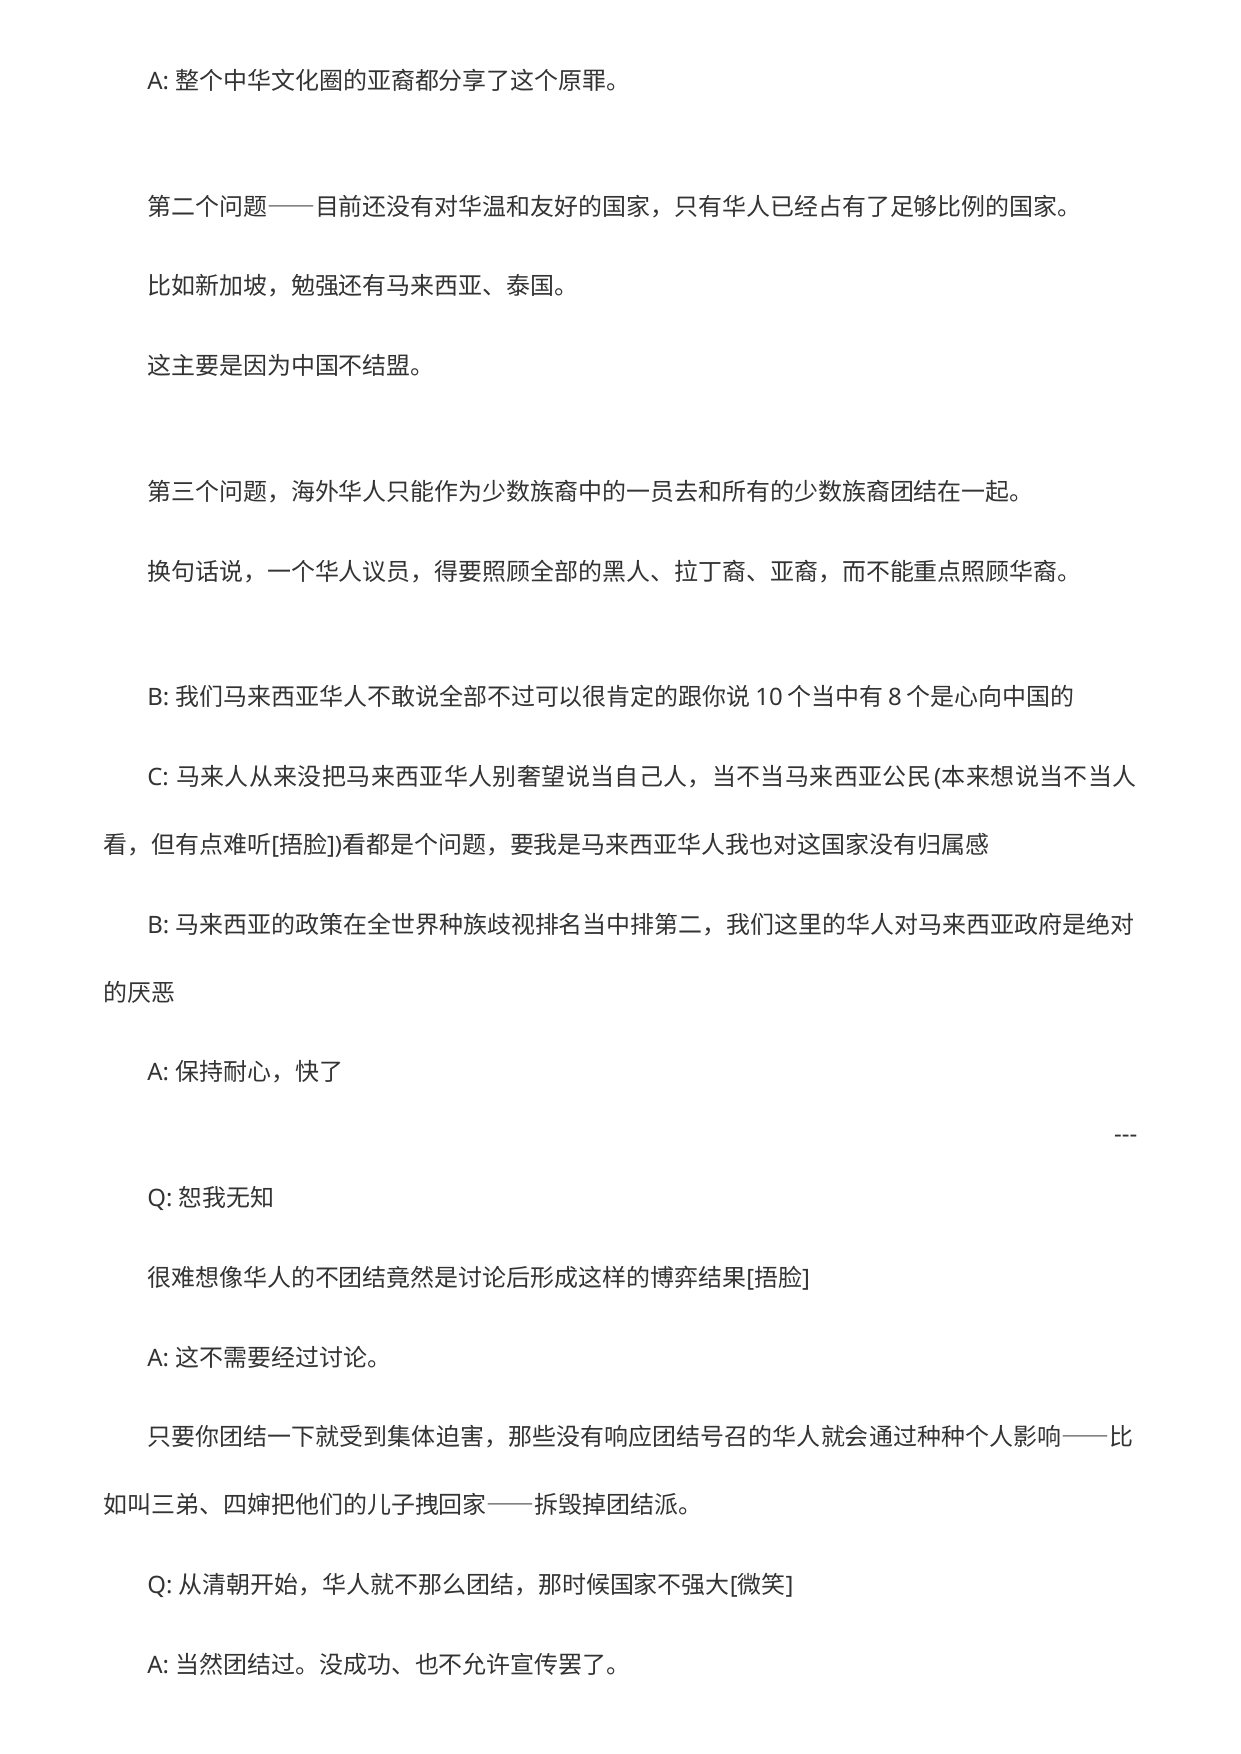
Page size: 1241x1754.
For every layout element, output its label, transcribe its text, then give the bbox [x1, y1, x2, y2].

text A: 整个中华文化圈的亚裔都分享了这个原罪。 [103, 45, 1137, 113]
text B: 我们马来西亚华人不敢说全部不过可以很肯定的跟你说10个当中有8个是心向中国的 [103, 661, 1137, 729]
text 换句话说，一个华人议员，得要照顾全部的黑人、拉丁裔、亚裔，而不能重点照顾华裔。 [103, 536, 1137, 603]
text 第三个问题，海外华人只能作为少数族裔中的一员去和所有的少数族裔团结在一起。 [103, 456, 1137, 524]
text --- [103, 1116, 1137, 1150]
text Q: 恕我无知 [103, 1162, 1137, 1230]
text 比如新加坡，勉强还有马来西亚、泰国。 [103, 250, 1137, 318]
text 第二个问题——目前还没有对华温和友好的国家，只有华人已经占有了足够比例的国家。 [103, 171, 1137, 238]
text A: 保持耐心，快了 [103, 1036, 1137, 1104]
text 很难想像华人的不团结竟然是讨论后形成这样的博弈结果[捂脸] [103, 1242, 1137, 1310]
text C: 马来人从来没把马来西亚华人别奢望说当自己人，当不当马来西亚公民(本来想说当不当人看，但有点难听[捂脸])看都是个问题，要我是马来西亚华人我也对这国家没有归属感 [103, 741, 1137, 877]
text B: 马来西亚的政策在全世界种族歧视排名当中排第二，我们这里的华人对马来西亚政府是绝对的厌恶 [103, 889, 1137, 1024]
text Q: 从清朝开始，华人就不那么团结，那时候国家不强大[微笑] [103, 1549, 1137, 1617]
text A: 当然团结过。没成功、也不允许宣传罢了。 [103, 1629, 1137, 1697]
text 这主要是因为中国不结盟。 [103, 330, 1137, 398]
text A: 这不需要经过讨论。 [103, 1322, 1137, 1389]
text 只要你团结一下就受到集体迫害，那些没有响应团结号召的华人就会通过种种个人影响——比如叫三弟、四婶把他们的儿子拽回家——拆毁掉团结派。 [103, 1401, 1137, 1537]
